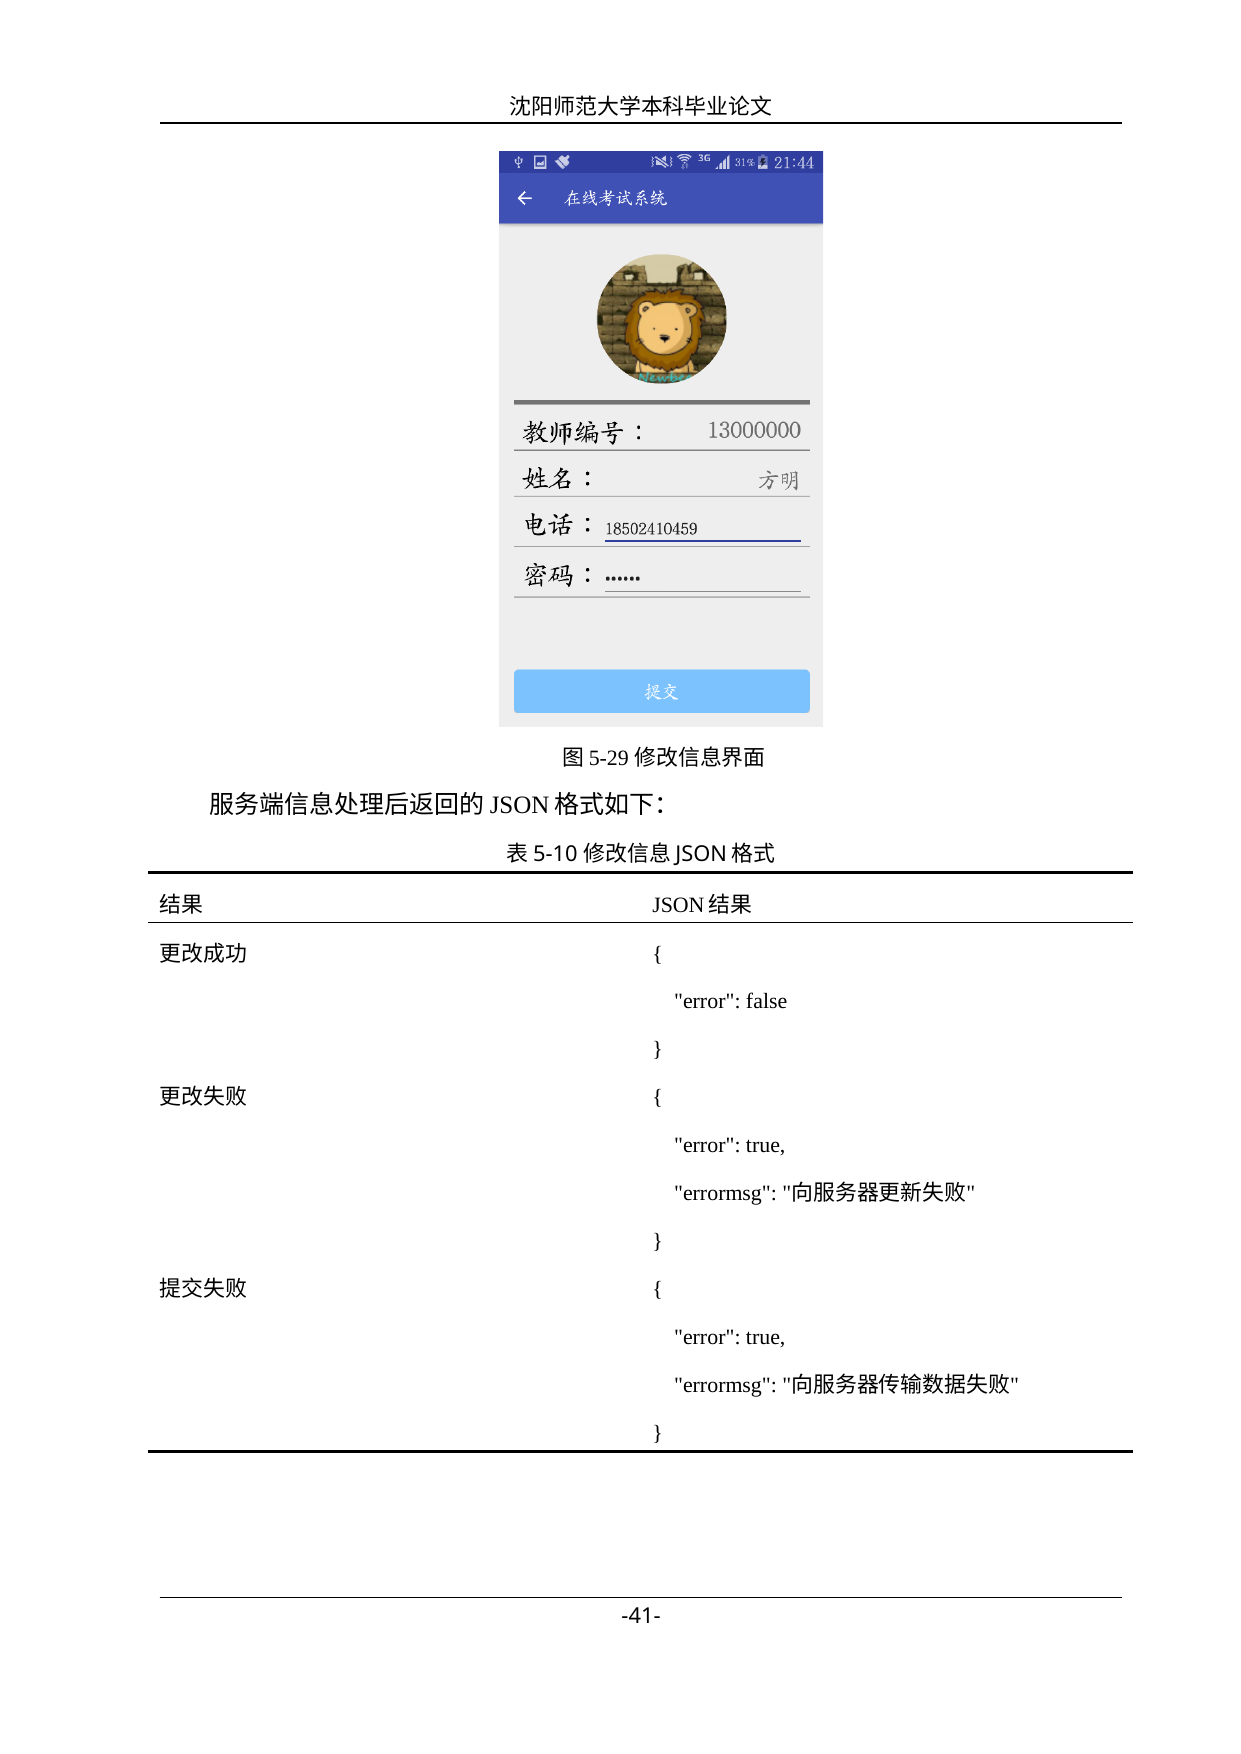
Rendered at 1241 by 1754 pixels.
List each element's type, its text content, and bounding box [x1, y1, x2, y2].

text 表5-10 修改信息JSON格式 [159, 823, 1122, 871]
table_cell 提交失败 [148, 1258, 641, 1450]
picture [499, 151, 824, 727]
table_cell 更改失败 [148, 1066, 641, 1258]
table_header 结果 [148, 874, 641, 922]
list 服务端信息处理后返回的JSON格式如下： [159, 775, 1122, 823]
table_header JSON结果 [641, 874, 1133, 922]
table_cell 更改成功 [148, 923, 641, 1066]
table_cell { "error": false } [641, 923, 1133, 1066]
table_cell { "error": true, "errormsg": "向服务器传输数据失败" } [641, 1258, 1133, 1450]
table_cell { "error": true, "errormsg": "向服务器更新失败" } [641, 1066, 1133, 1258]
